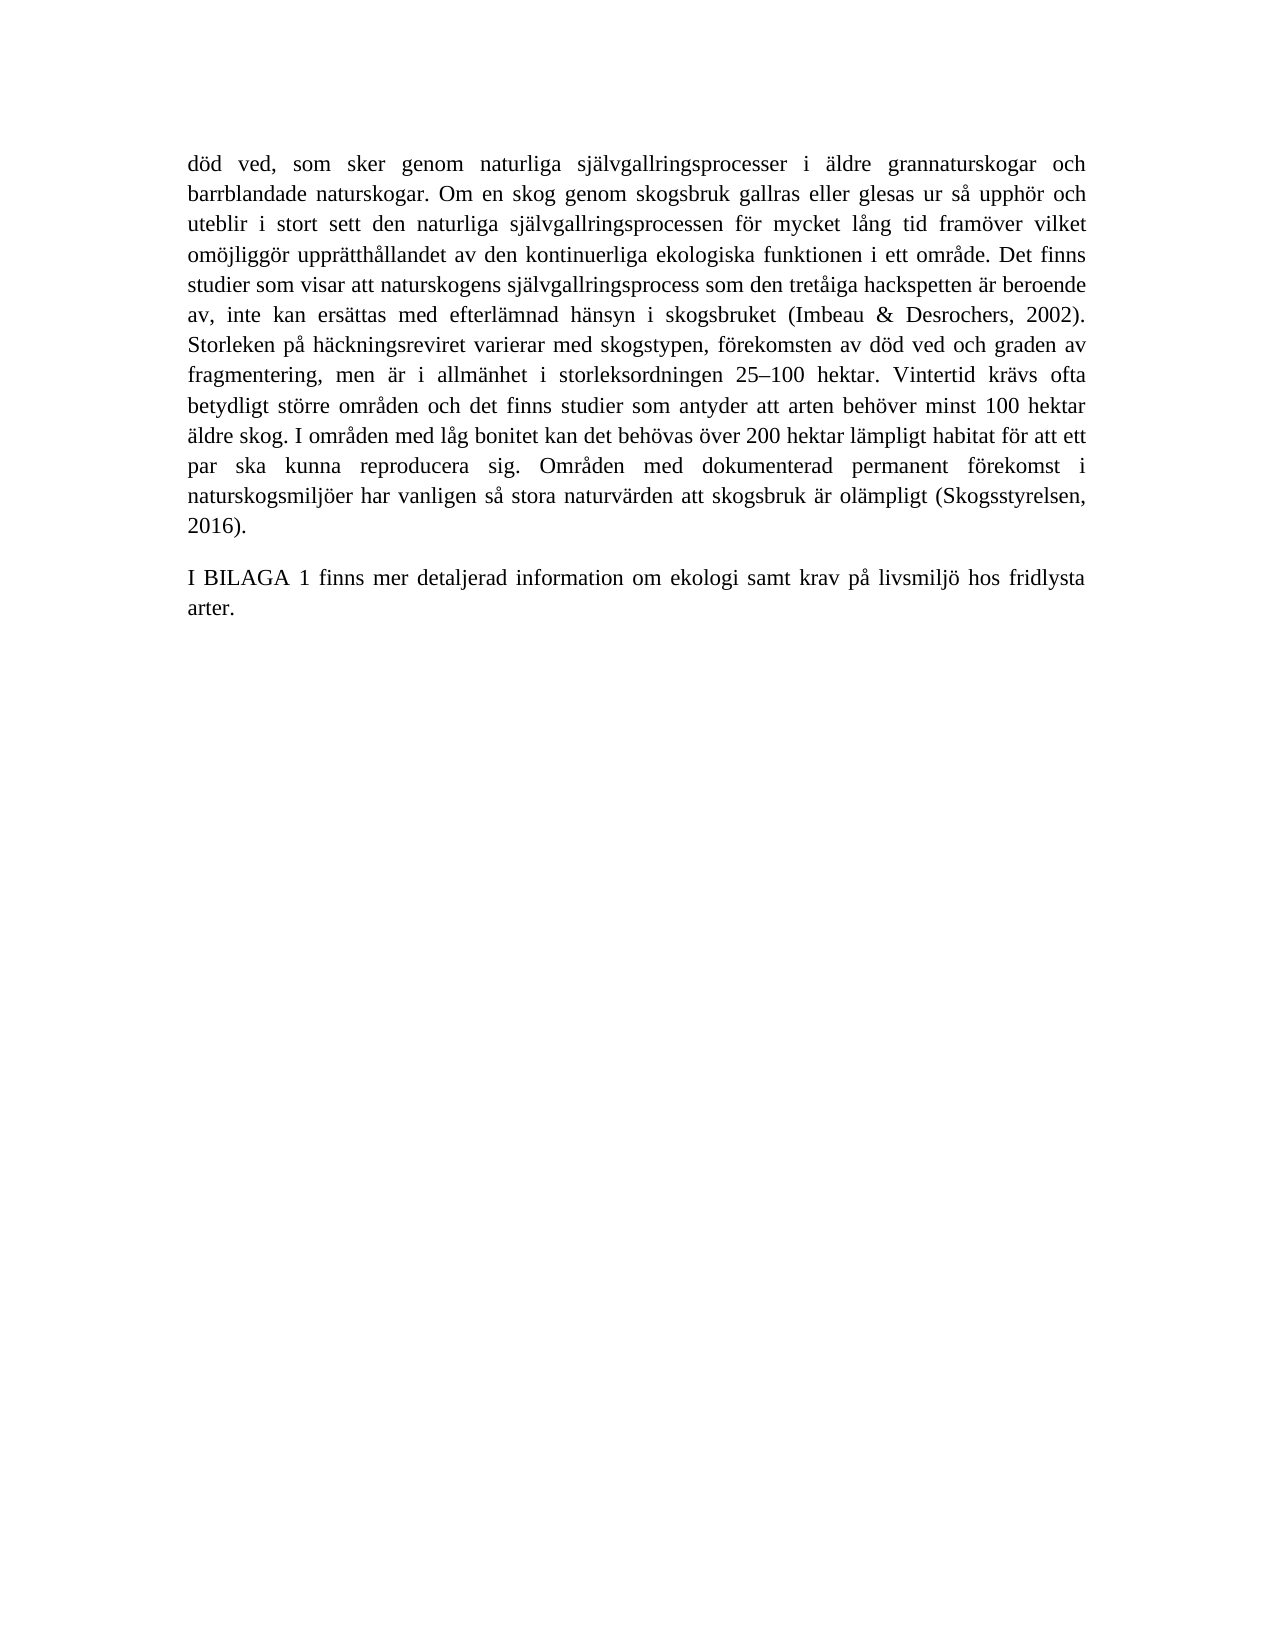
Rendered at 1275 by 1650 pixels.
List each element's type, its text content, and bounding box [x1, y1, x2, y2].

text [187, 150, 1087, 539]
text I BILAGA 1 finns mer detaljerad information om ekologi samt krav på livsmiljö hos fridlysta arter. [187, 563, 1087, 620]
